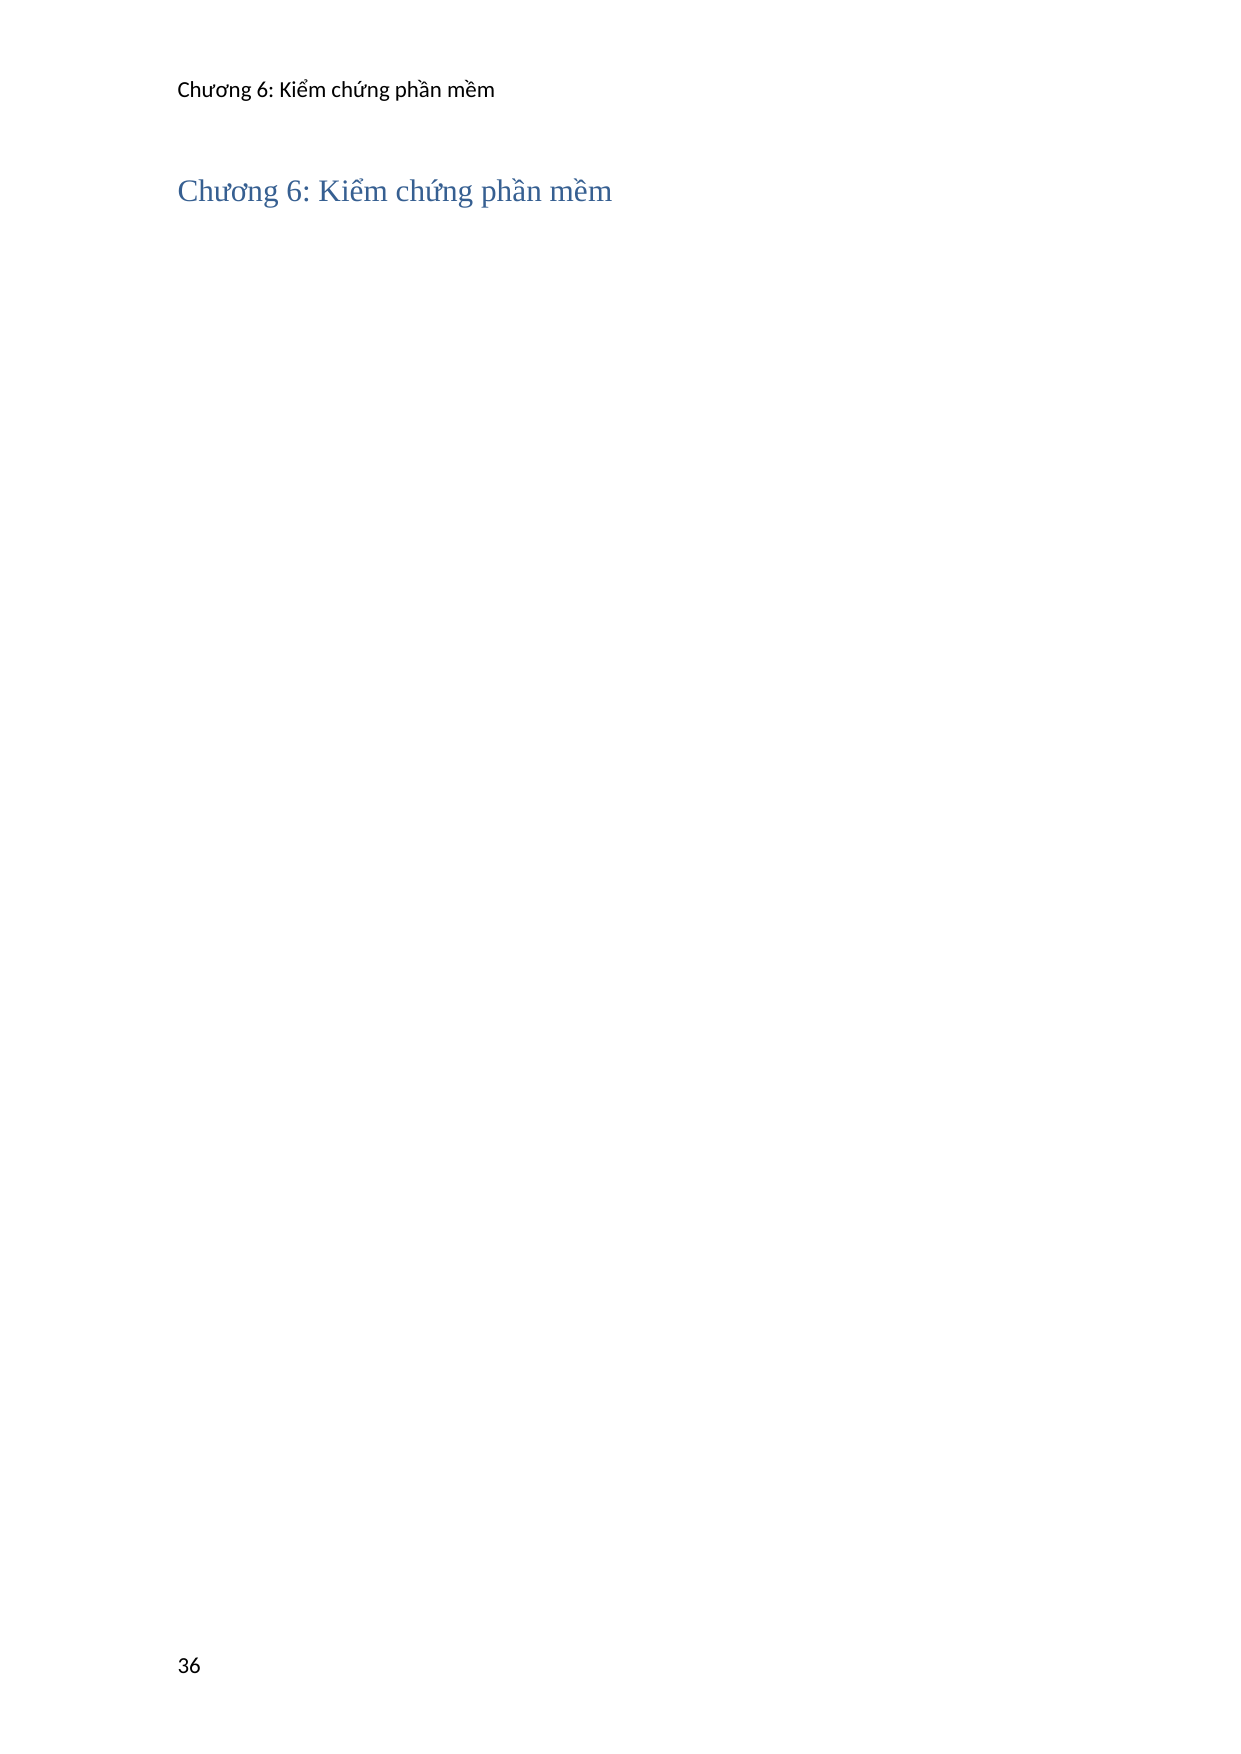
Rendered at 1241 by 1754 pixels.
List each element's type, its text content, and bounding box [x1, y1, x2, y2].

subtitle Chương 6: Kiểm chứng phần mềm [177, 173, 1122, 209]
